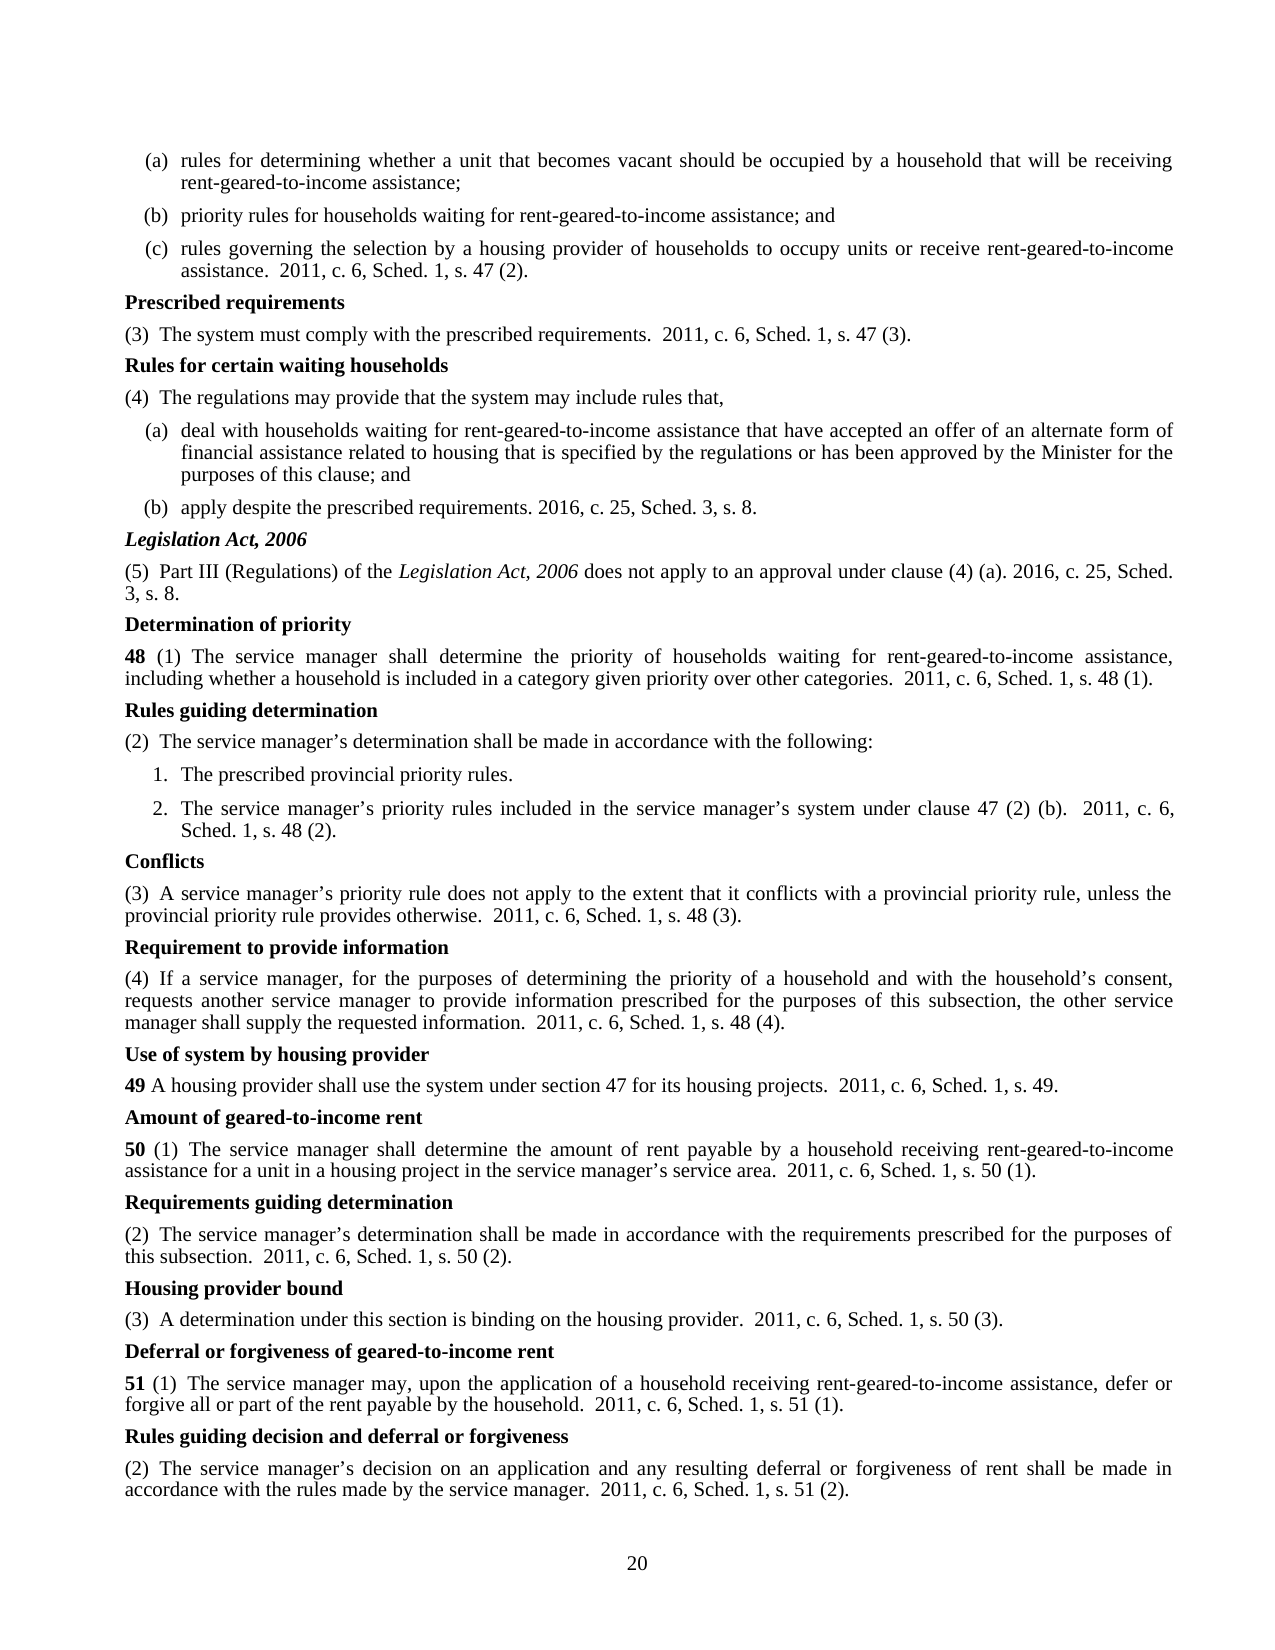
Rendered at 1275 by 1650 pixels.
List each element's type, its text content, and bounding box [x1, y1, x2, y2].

text Rules guiding determination [124, 702, 1174, 721]
text (2) The service manager’s determination shall be made in accordance with the following: [124, 731, 1174, 753]
text Determination of priority [124, 617, 1174, 636]
text Deferral or forgiveness of geared-to-income rent [124, 1343, 1174, 1362]
text (a) rules for determining whether a unit that becomes vacant should be occupied by a household that will be receiving rent-geared-to-income assistance; [124, 150, 1174, 193]
text (2) The service manager’s decision on an application and any resulting deferral or forgiveness of rent shall be made in accordance with the rules made by the service manager. 2011, c. 6, Sched. 1, s. 51 (2). [124, 1458, 1174, 1501]
text Legislation Act, 2006 [124, 532, 1174, 550]
text (3) A service manager’s priority rule does not apply to the extent that it conflicts with a provincial priority rule, unless the provincial priority rule provides otherwise. 2011, c. 6, Sched. 1, s. 48 (3). [124, 883, 1174, 927]
text Amount of geared-to-income rent [124, 1109, 1174, 1128]
text Rules for certain waiting households [124, 358, 1174, 377]
text 49 A housing provider shall use the system under section 47 for its housing projects. 2011, c. 6, Sched. 1, s. 49. [124, 1075, 1174, 1097]
text Housing provider bound [124, 1280, 1174, 1299]
text (a) deal with households waiting for rent-geared-to-income assistance that have accepted an offer of an alternate form of financial assistance related to housing that is specified by the regulations or has been approved by the Minister for the purposes of this clause; and [124, 420, 1174, 486]
text (5) Part III (Regulations) of the Legislation Act, 2006 does not apply to an approval under clause (4) (a). 2016, c. 25, Sched. 3, s. 8. [124, 561, 1174, 604]
text Conflicts [124, 854, 1174, 873]
text (b) priority rules for households waiting for rent-geared-to-income assistance; and [124, 205, 1174, 227]
text (3) The system must comply with the prescribed requirements. 2011, c. 6, Sched. 1, s. 47 (3). [124, 324, 1174, 345]
text Rules guiding decision and deferral or forgiveness [124, 1428, 1174, 1447]
text Requirements guiding determination [124, 1195, 1174, 1213]
text (4) If a service manager, for the purposes of determining the priority of a household and with the household’s consent, requests another service manager to provide information prescribed for the purposes of this subsection, the other service manager shall supply the requested information. 2011, c. 6, Sched. 1, s. 48 (4). [124, 968, 1174, 1033]
text 51 (1) The service manager may, upon the application of a household receiving rent-geared-to-income assistance, defer or forgive all or part of the rent payable by the household. 2011, c. 6, Sched. 1, s. 51 (1). [124, 1372, 1174, 1416]
text (2) The service manager’s determination shall be made in accordance with the requirements prescribed for the purposes of this subsection. 2011, c. 6, Sched. 1, s. 50 (2). [124, 1224, 1174, 1267]
text (c) rules governing the selection by a housing provider of households to occupy units or receive rent-geared-to-income assistance. 2011, c. 6, Sched. 1, s. 47 (2). [124, 238, 1174, 282]
text Requirement to provide information [124, 939, 1174, 958]
text 48 (1) The service manager shall determine the priority of households waiting for rent-geared-to-income assistance, including whether a household is included in a category given priority over other categories. 2011, c. 6, Sched. 1, s. 48 (1). [124, 646, 1174, 689]
text (4) The regulations may provide that the system may include rules that, [124, 387, 1174, 409]
text (3) A determination under this section is binding on the housing provider. 2011, c. 6, Sched. 1, s. 50 (3). [124, 1309, 1174, 1331]
text Prescribed requirements [124, 294, 1174, 313]
text Use of system by housing provider [124, 1046, 1174, 1065]
text 2. The service manager’s priority rules included in the service manager’s system under clause 47 (2) (b). 2011, c. 6, Sched. 1, s. 48 (2). [124, 798, 1174, 841]
text 1. The prescribed provincial priority rules. [124, 764, 1174, 786]
text (b) apply despite the prescribed requirements. 2016, c. 25, Sched. 3, s. 8. [124, 497, 1174, 519]
text 50 (1) The service manager shall determine the amount of rent payable by a household receiving rent-geared-to-income assistance for a unit in a housing project in the service manager’s service area. 2011, c. 6, Sched. 1, s. 50 (1). [124, 1139, 1174, 1182]
